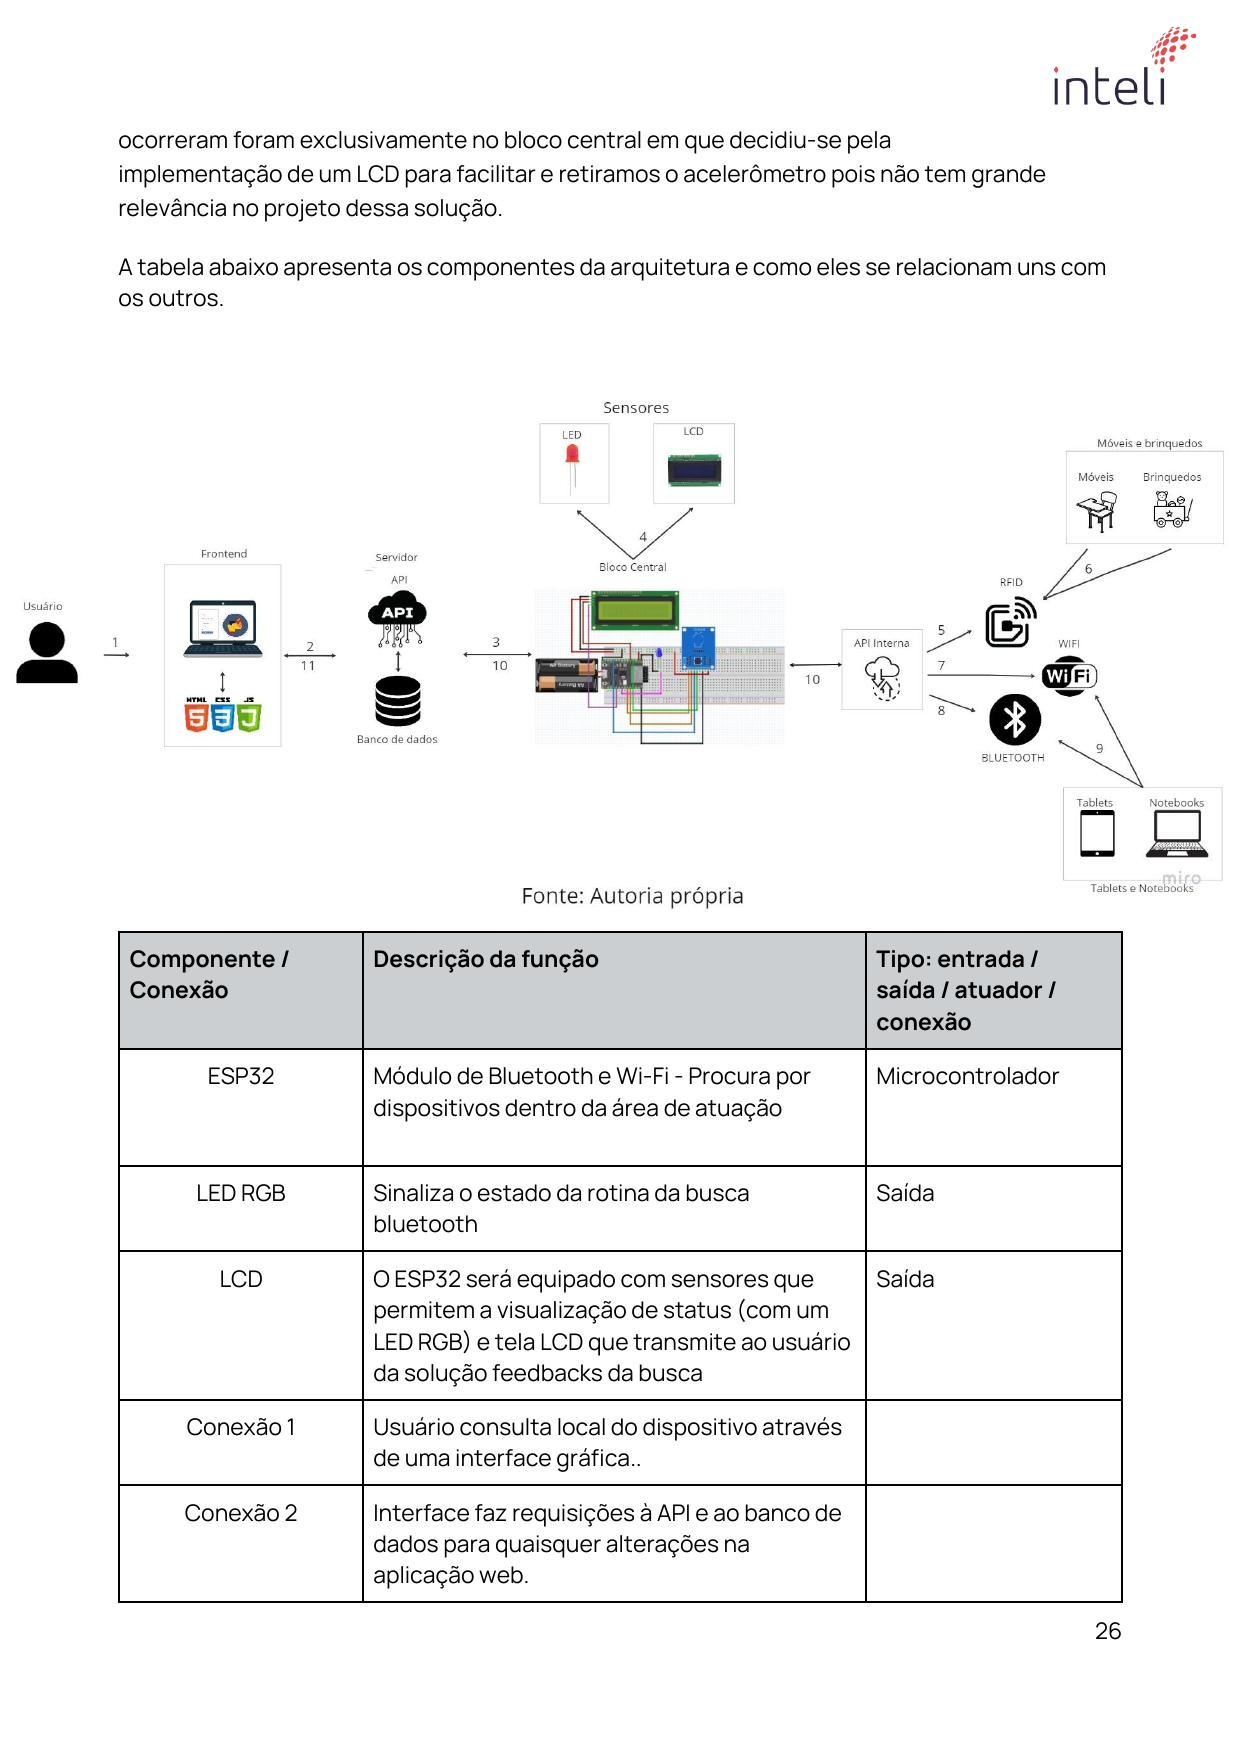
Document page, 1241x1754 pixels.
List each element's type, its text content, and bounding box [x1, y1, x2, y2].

text A tabela abaixo apresenta os componentes da arquitetura e como eles se relacionam uns com os outros. [118, 251, 1122, 313]
table_cell Microcontrolador [867, 1050, 1121, 1164]
picture [11, 395, 1229, 912]
table_cell Sinaliza o estado da rotina da busca bluetooth [364, 1167, 865, 1250]
table_cell Saída [867, 1167, 1121, 1250]
table_cell O ESP32 será equipado com sensores que permitem a visualização de status (com um LED RGB) e tela LCD que transmite ao usuário da solução feedbacks da busca [364, 1252, 865, 1398]
table_cell [867, 1401, 1121, 1484]
table_cell LCD [120, 1252, 362, 1398]
table_cell [867, 1486, 1121, 1601]
table_cell Saída [867, 1252, 1121, 1398]
table_cell Módulo de Bluetooth e Wi-Fi - Procura por dispositivos dentro da área de atuação [364, 1050, 865, 1164]
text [118, 124, 1122, 223]
table_cell Conexão 2 [120, 1486, 362, 1601]
table_header Tipo: entrada / saída / atuador / conexão [867, 933, 1121, 1048]
table_cell Usuário consulta local do dispositivo através de uma interface gráfica.. [364, 1401, 865, 1484]
table_cell LED RGB [120, 1167, 362, 1250]
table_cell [364, 1486, 865, 1601]
table_header Descrição da função [364, 933, 865, 1048]
table_header Componente / Conexão [120, 933, 362, 1048]
picture [1054, 27, 1197, 105]
table_cell Conexão 1 [120, 1401, 362, 1484]
table_cell ESP32 [120, 1050, 362, 1164]
